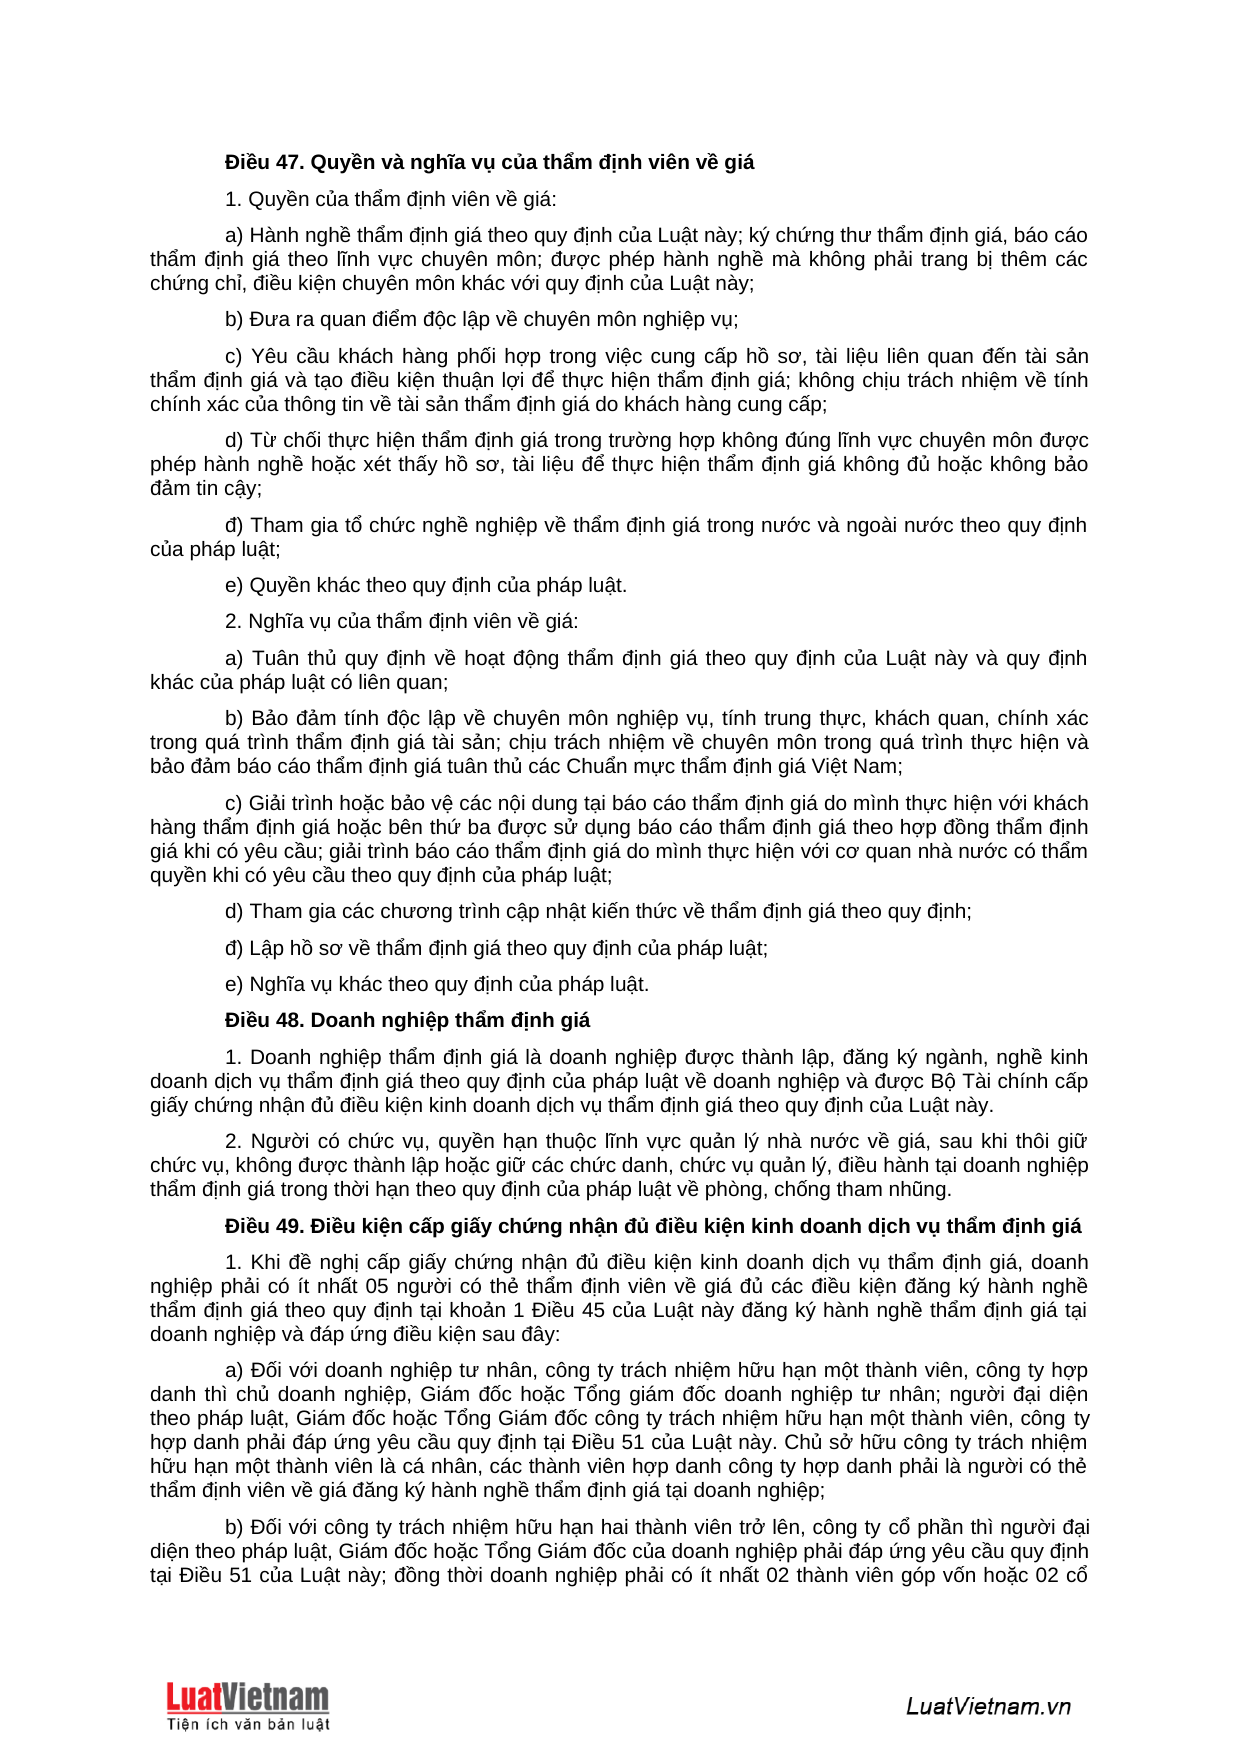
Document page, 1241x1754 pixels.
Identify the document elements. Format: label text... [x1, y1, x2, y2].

text c) Yêu cầu khách hàng phối hợp trong việc cung cấp hồ sơ, tài liệu liên quan đến tài sản thẩm định giá và tạo điều kiện thuận lợi để thực hiện thẩm định giá; không chịu trách nhiệm về tính chính xác của thông tin về tài sản thẩm định giá do khách hàng cung cấp; [150, 344, 1090, 416]
text 1. Khi đề nghị cấp giấy chứng nhận đủ điều kiện kinh doanh dịch vụ thẩm định giá, doanh nghiệp phải có ít nhất 05 người có thẻ thẩm định viên về giá đủ các điều kiện đăng ký hành nghề thẩm định giá theo quy định tại khoản 1 Điều 45 của Luật này đăng ký hành nghề thẩm định giá tại doanh nghiệp và đáp ứng điều kiện sau đây: [150, 1250, 1090, 1346]
text e) Quyền khác theo quy định của pháp luật. [150, 573, 1090, 597]
text e) Nghĩa vụ khác theo quy định của pháp luật. [150, 972, 1090, 996]
text d) Tham gia các chương trình cập nhật kiến thức về thẩm định giá theo quy định; [150, 899, 1090, 923]
text b) Đưa ra quan điểm độc lập về chuyên môn nghiệp vụ; [150, 307, 1090, 331]
text Điều 47. Quyền và nghĩa vụ của thẩm định viên về giá [150, 150, 1090, 174]
text Điều 48. Doanh nghiệp thẩm định giá [150, 1008, 1090, 1032]
text 1. Quyền của thẩm định viên về giá: [150, 186, 1090, 210]
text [150, 1514, 1090, 1586]
text đ) Tham gia tổ chức nghề nghiệp về thẩm định giá trong nước và ngoài nước theo quy định của pháp luật; [150, 512, 1090, 560]
text 1. Doanh nghiệp thẩm định giá là doanh nghiệp được thành lập, đăng ký ngành, nghề kinh doanh dịch vụ thẩm định giá theo quy định của pháp luật về doanh nghiệp và được Bộ Tài chính cấp giấy chứng nhận đủ điều kiện kinh doanh dịch vụ thẩm định giá theo quy định của Luật này. [150, 1045, 1090, 1117]
text a) Hành nghề thẩm định giá theo quy định của Luật này; ký chứng thư thẩm định giá, báo cáo thẩm định giá theo lĩnh vực chuyên môn; được phép hành nghề mà không phải trang bị thêm các chứng chỉ, điều kiện chuyên môn khác với quy định của Luật này; [150, 223, 1090, 295]
text 2. Nghĩa vụ của thẩm định viên về giá: [150, 609, 1090, 633]
text 2. Người có chức vụ, quyền hạn thuộc lĩnh vực quản lý nhà nước về giá, sau khi thôi giữ chức vụ, không được thành lập hoặc giữ các chức danh, chức vụ quản lý, điều hành tại doanh nghiệp thẩm định giá trong thời hạn theo quy định của pháp luật về phòng, chống tham nhũng. [150, 1129, 1090, 1201]
text a) Tuân thủ quy định về hoạt động thẩm định giá theo quy định của Luật này và quy định khác của pháp luật có liên quan; [150, 646, 1090, 694]
text a) Đối với doanh nghiệp tư nhân, công ty trách nhiệm hữu hạn một thành viên, công ty hợp danh thì chủ doanh nghiệp, Giám đốc hoặc Tổng giám đốc doanh nghiệp tư nhân; người đại diện theo pháp luật, Giám đốc hoặc Tổng Giám đốc công ty trách nhiệm hữu hạn một thành viên, công ty hợp danh phải đáp ứng yêu cầu quy định tại Điều 51 của Luật này. Chủ sở hữu công ty trách nhiệm hữu hạn một thành viên là cá nhân, các thành viên hợp danh công ty hợp danh phải là người có thẻ thẩm định viên về giá đăng ký hành nghề thẩm định giá tại doanh nghiệp; [150, 1358, 1090, 1502]
text b) Bảo đảm tính độc lập về chuyên môn nghiệp vụ, tính trung thực, khách quan, chính xác trong quá trình thẩm định giá tài sản; chịu trách nhiệm về chuyên môn trong quá trình thực hiện và bảo đảm báo cáo thẩm định giá tuân thủ các Chuẩn mực thẩm định giá Việt Nam; [150, 706, 1090, 778]
text Điều 49. Điều kiện cấp giấy chứng nhận đủ điều kiện kinh doanh dịch vụ thẩm định giá [150, 1213, 1090, 1237]
text đ) Lập hồ sơ về thẩm định giá theo quy định của pháp luật; [150, 935, 1090, 959]
text c) Giải trình hoặc bảo vệ các nội dung tại báo cáo thẩm định giá do mình thực hiện với khách hàng thẩm định giá hoặc bên thứ ba được sử dụng báo cáo thẩm định giá theo hợp đồng thẩm định giá khi có yêu cầu; giải trình báo cáo thẩm định giá do mình thực hiện với cơ quan nhà nước có thẩm quyền khi có yêu cầu theo quy định của pháp luật; [150, 791, 1090, 886]
text d) Từ chối thực hiện thẩm định giá trong trường hợp không đúng lĩnh vực chuyên môn được phép hành nghề hoặc xét thấy hồ sơ, tài liệu để thực hiện thẩm định giá không đủ hoặc không bảo đảm tin cậy; [150, 428, 1090, 500]
picture [150, 1659, 1090, 1754]
